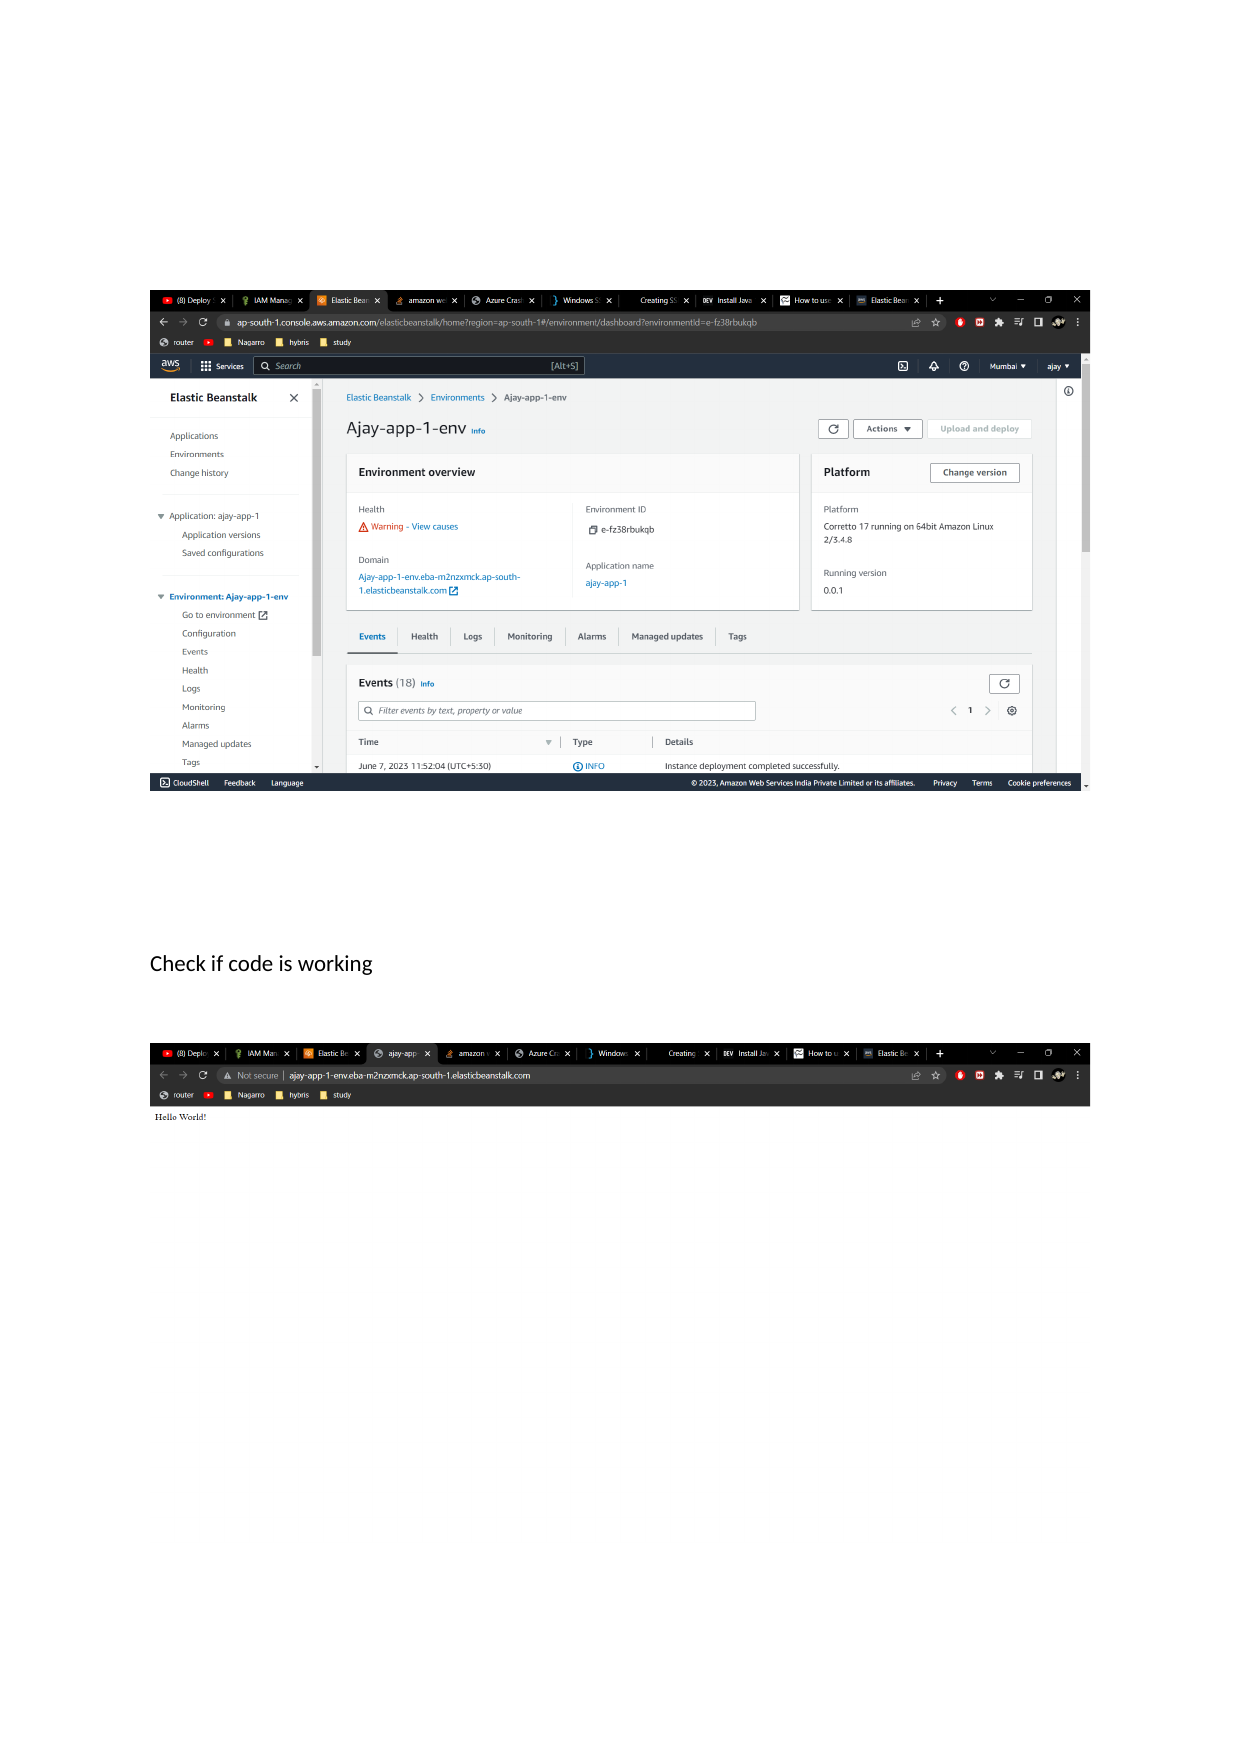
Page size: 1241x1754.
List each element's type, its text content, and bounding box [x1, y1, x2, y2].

text Check if code is working [150, 949, 1090, 978]
picture [150, 1043, 1091, 1543]
picture [150, 290, 1091, 791]
